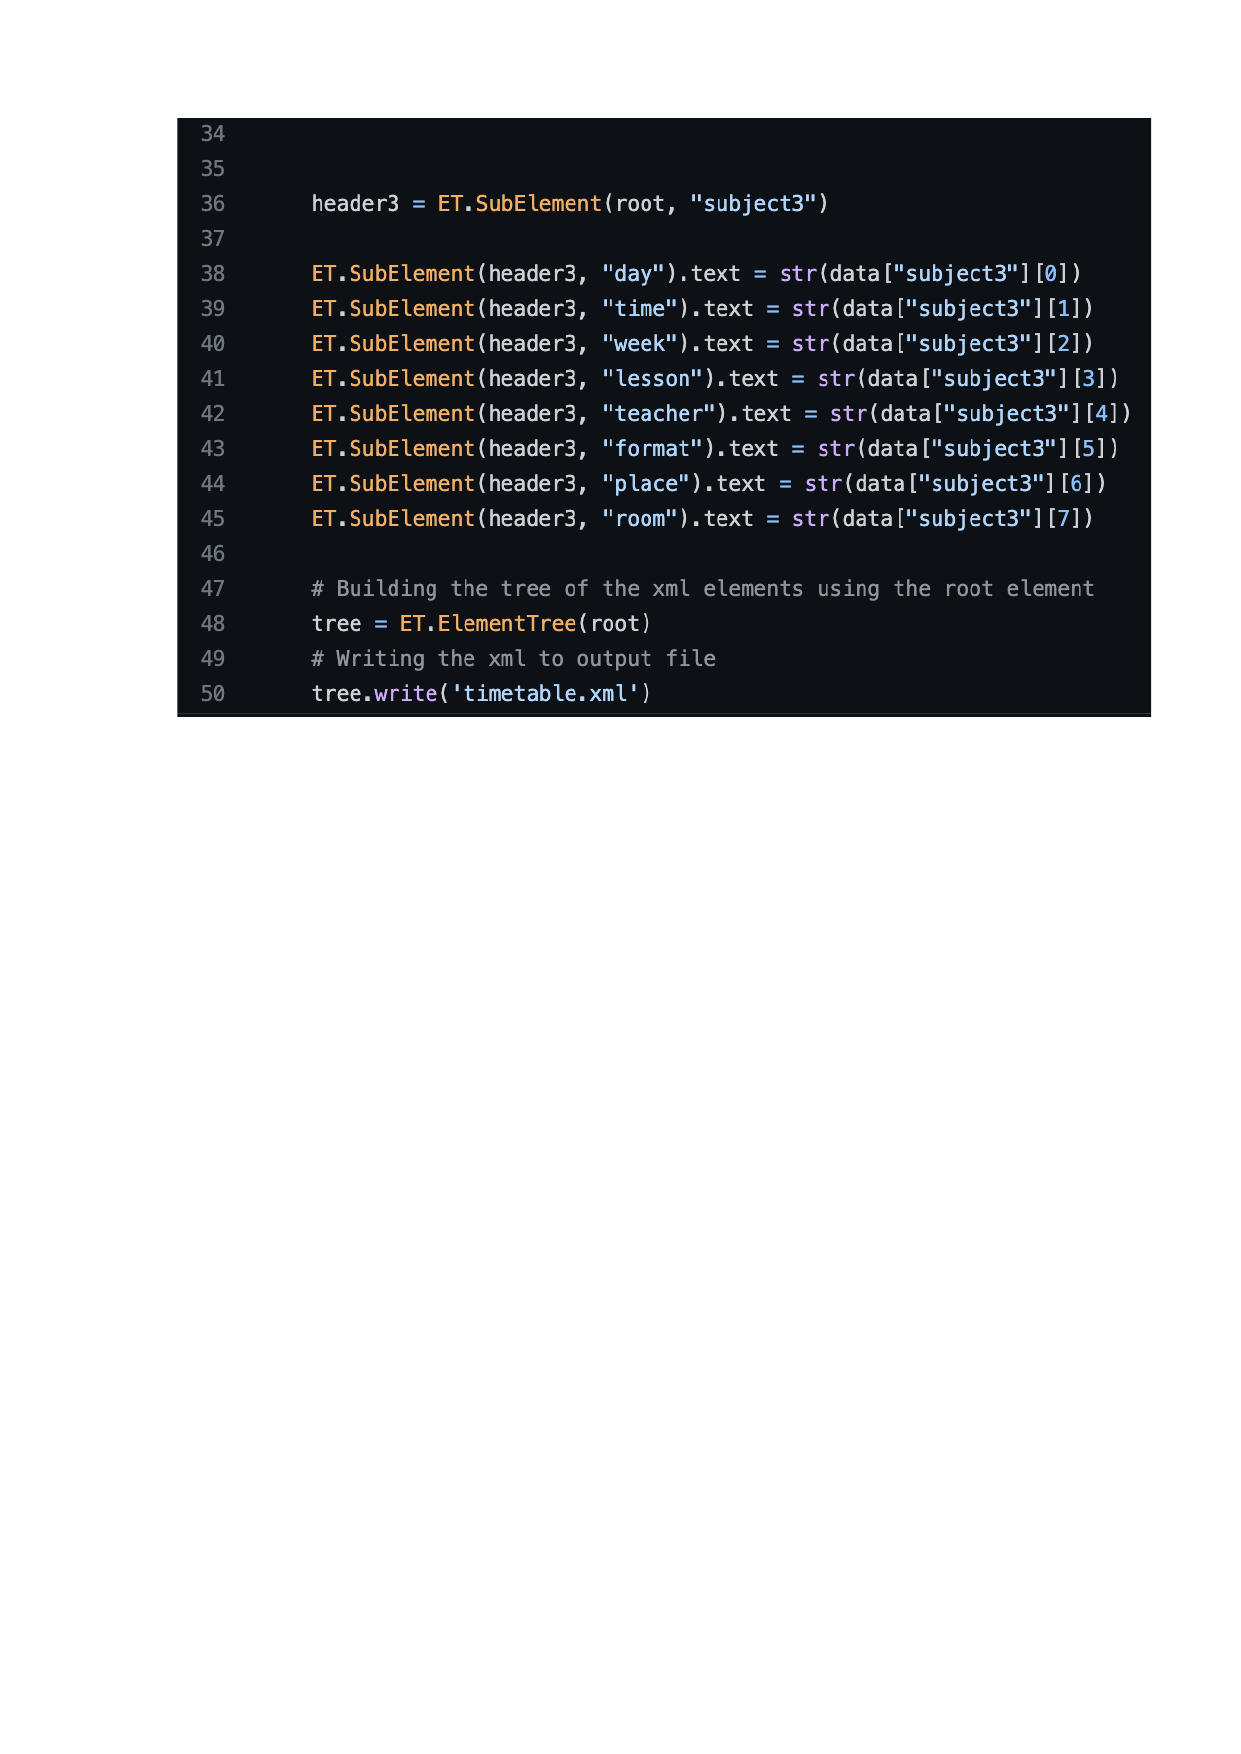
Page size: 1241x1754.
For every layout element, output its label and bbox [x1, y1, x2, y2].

picture [177, 118, 1152, 717]
